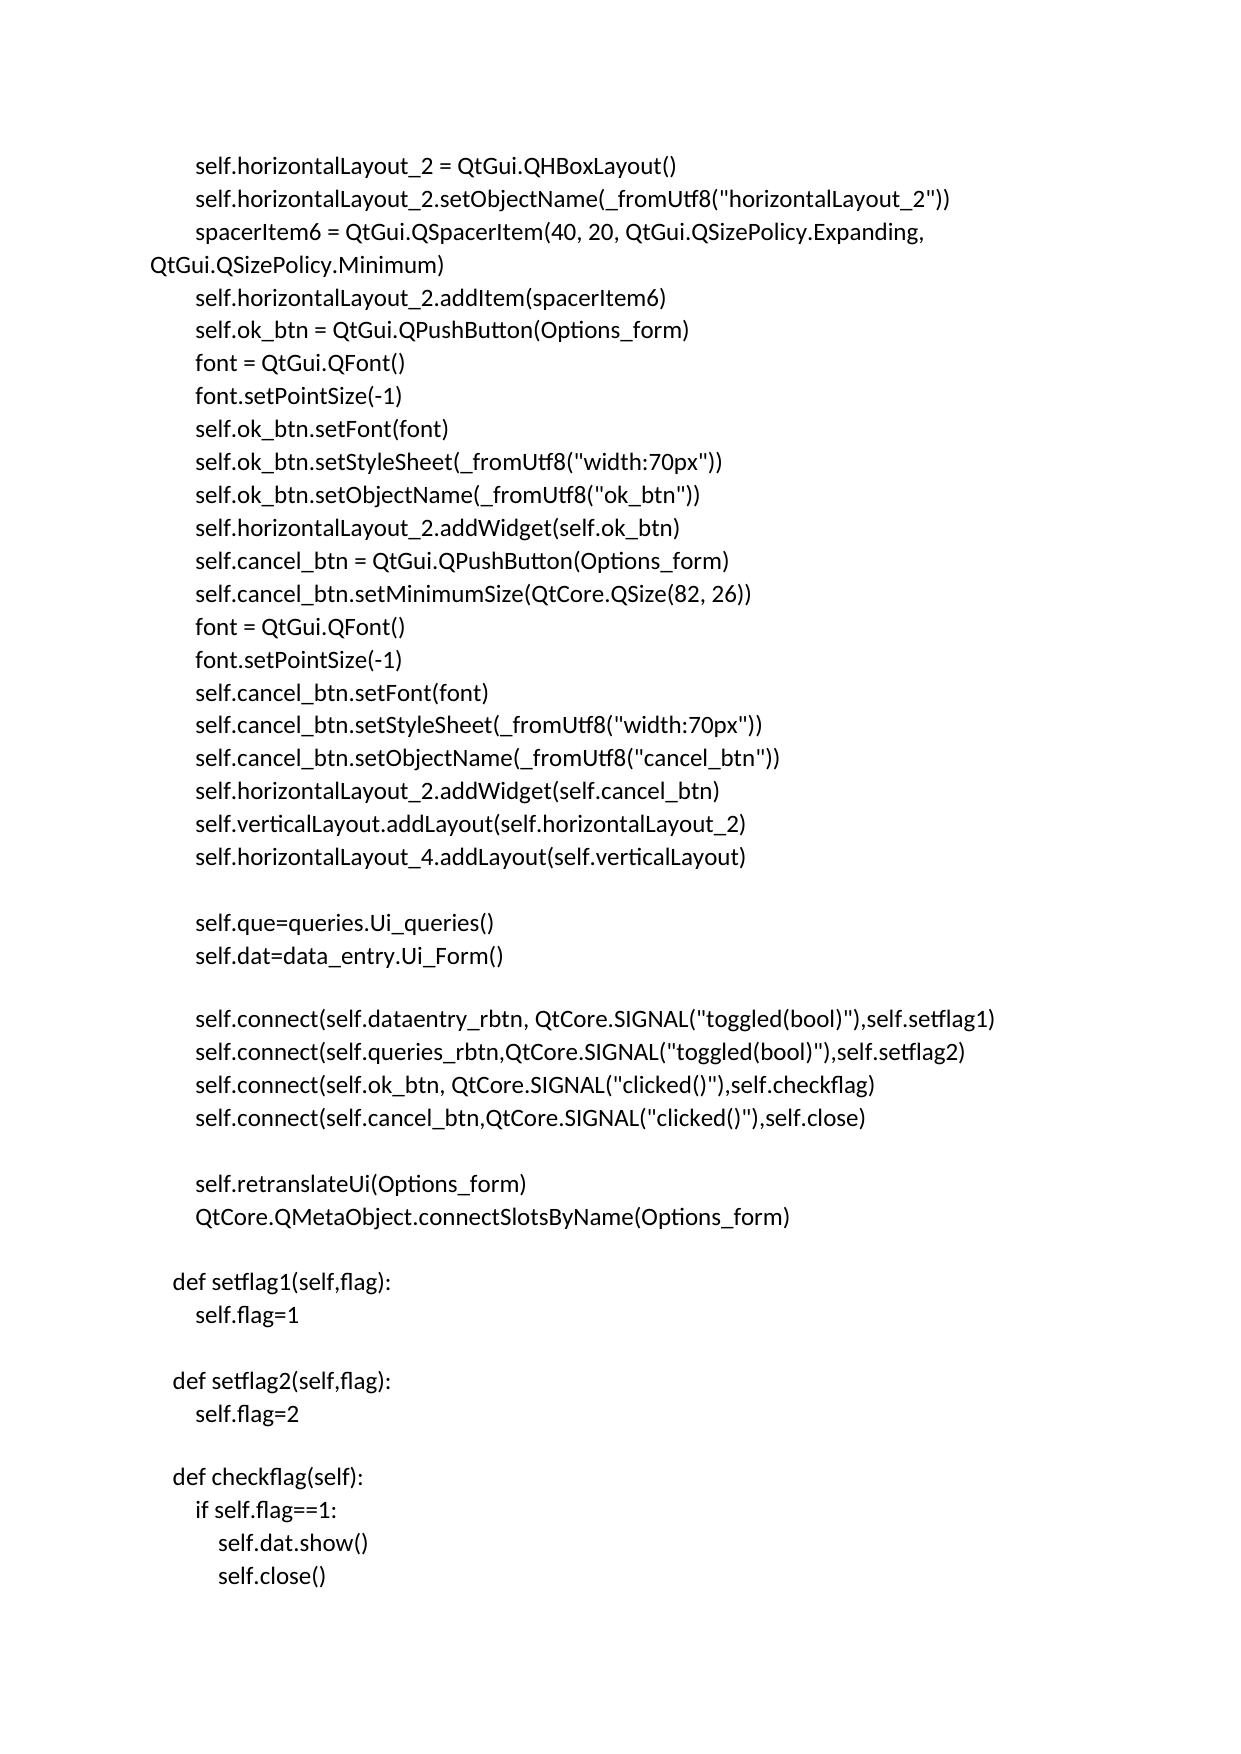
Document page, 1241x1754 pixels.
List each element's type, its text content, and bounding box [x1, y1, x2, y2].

text self.horizontalLayout_2 = QtGui.QHBoxLayout() [150, 150, 1090, 181]
text self.ok_btn = QtGui.QPushButton(Options_form) [150, 314, 1090, 345]
text font = QtGui.QFont() [150, 347, 1090, 378]
text self.flag=2 [150, 1398, 1090, 1429]
text def setflag1(self,flag): [150, 1266, 1090, 1297]
text font.setPointSize(-1) [150, 644, 1090, 674]
text self.ok_btn.setObjectName(_fromUtf8("ok_btn")) [150, 479, 1090, 510]
text def checkflag(self): [150, 1461, 1090, 1492]
text self.connect(self.ok_btn, QtCore.SIGNAL("clicked()"),self.checkflag) [150, 1069, 1090, 1099]
text self.flag=1 [150, 1299, 1090, 1330]
text self.cancel_btn.setStyleSheet(_fromUtf8("width:70px")) [150, 709, 1090, 740]
text QtCore.QMetaObject.connectSlotsByName(Options_form) [150, 1201, 1090, 1231]
text self.cancel_btn = QtGui.QPushButton(Options_form) [150, 545, 1090, 576]
text self.close() [150, 1560, 1090, 1591]
text spacerItem6 = QtGui.QSpacerItem(40, 20, QtGui.QSizePolicy.Expanding, QtGui.QSizePolicy.Minimum) [150, 216, 1090, 279]
text self.horizontalLayout_2.addItem(spacerItem6) [150, 282, 1090, 312]
text self.connect(self.queries_rbtn,QtCore.SIGNAL("toggled(bool)"),self.setflag2) [150, 1036, 1090, 1067]
text if self.flag==1: [150, 1494, 1090, 1525]
text self.horizontalLayout_2.setObjectName(_fromUtf8("horizontalLayout_2")) [150, 183, 1090, 213]
text self.que=queries.Ui_queries() [150, 907, 1090, 938]
text self.connect(self.dataentry_rbtn, QtCore.SIGNAL("toggled(bool)"),self.setflag1) [150, 1003, 1090, 1034]
text self.cancel_btn.setMinimumSize(QtCore.QSize(82, 26)) [150, 578, 1090, 608]
text self.dat.show() [150, 1527, 1090, 1558]
text font = QtGui.QFont() [150, 611, 1090, 641]
text self.horizontalLayout_2.addWidget(self.cancel_btn) [150, 775, 1090, 806]
text self.horizontalLayout_4.addLayout(self.verticalLayout) [150, 841, 1090, 872]
text self.dat=data_entry.Ui_Form() [150, 940, 1090, 971]
text self.connect(self.cancel_btn,QtCore.SIGNAL("clicked()"),self.close) [150, 1102, 1090, 1132]
text self.ok_btn.setStyleSheet(_fromUtf8("width:70px")) [150, 446, 1090, 477]
text self.verticalLayout.addLayout(self.horizontalLayout_2) [150, 808, 1090, 839]
text self.cancel_btn.setFont(font) [150, 677, 1090, 707]
text self.cancel_btn.setObjectName(_fromUtf8("cancel_btn")) [150, 742, 1090, 773]
text self.retranslateUi(Options_form) [150, 1168, 1090, 1198]
text font.setPointSize(-1) [150, 380, 1090, 411]
text self.ok_btn.setFont(font) [150, 413, 1090, 444]
text def setflag2(self,flag): [150, 1365, 1090, 1396]
text self.horizontalLayout_2.addWidget(self.ok_btn) [150, 512, 1090, 543]
